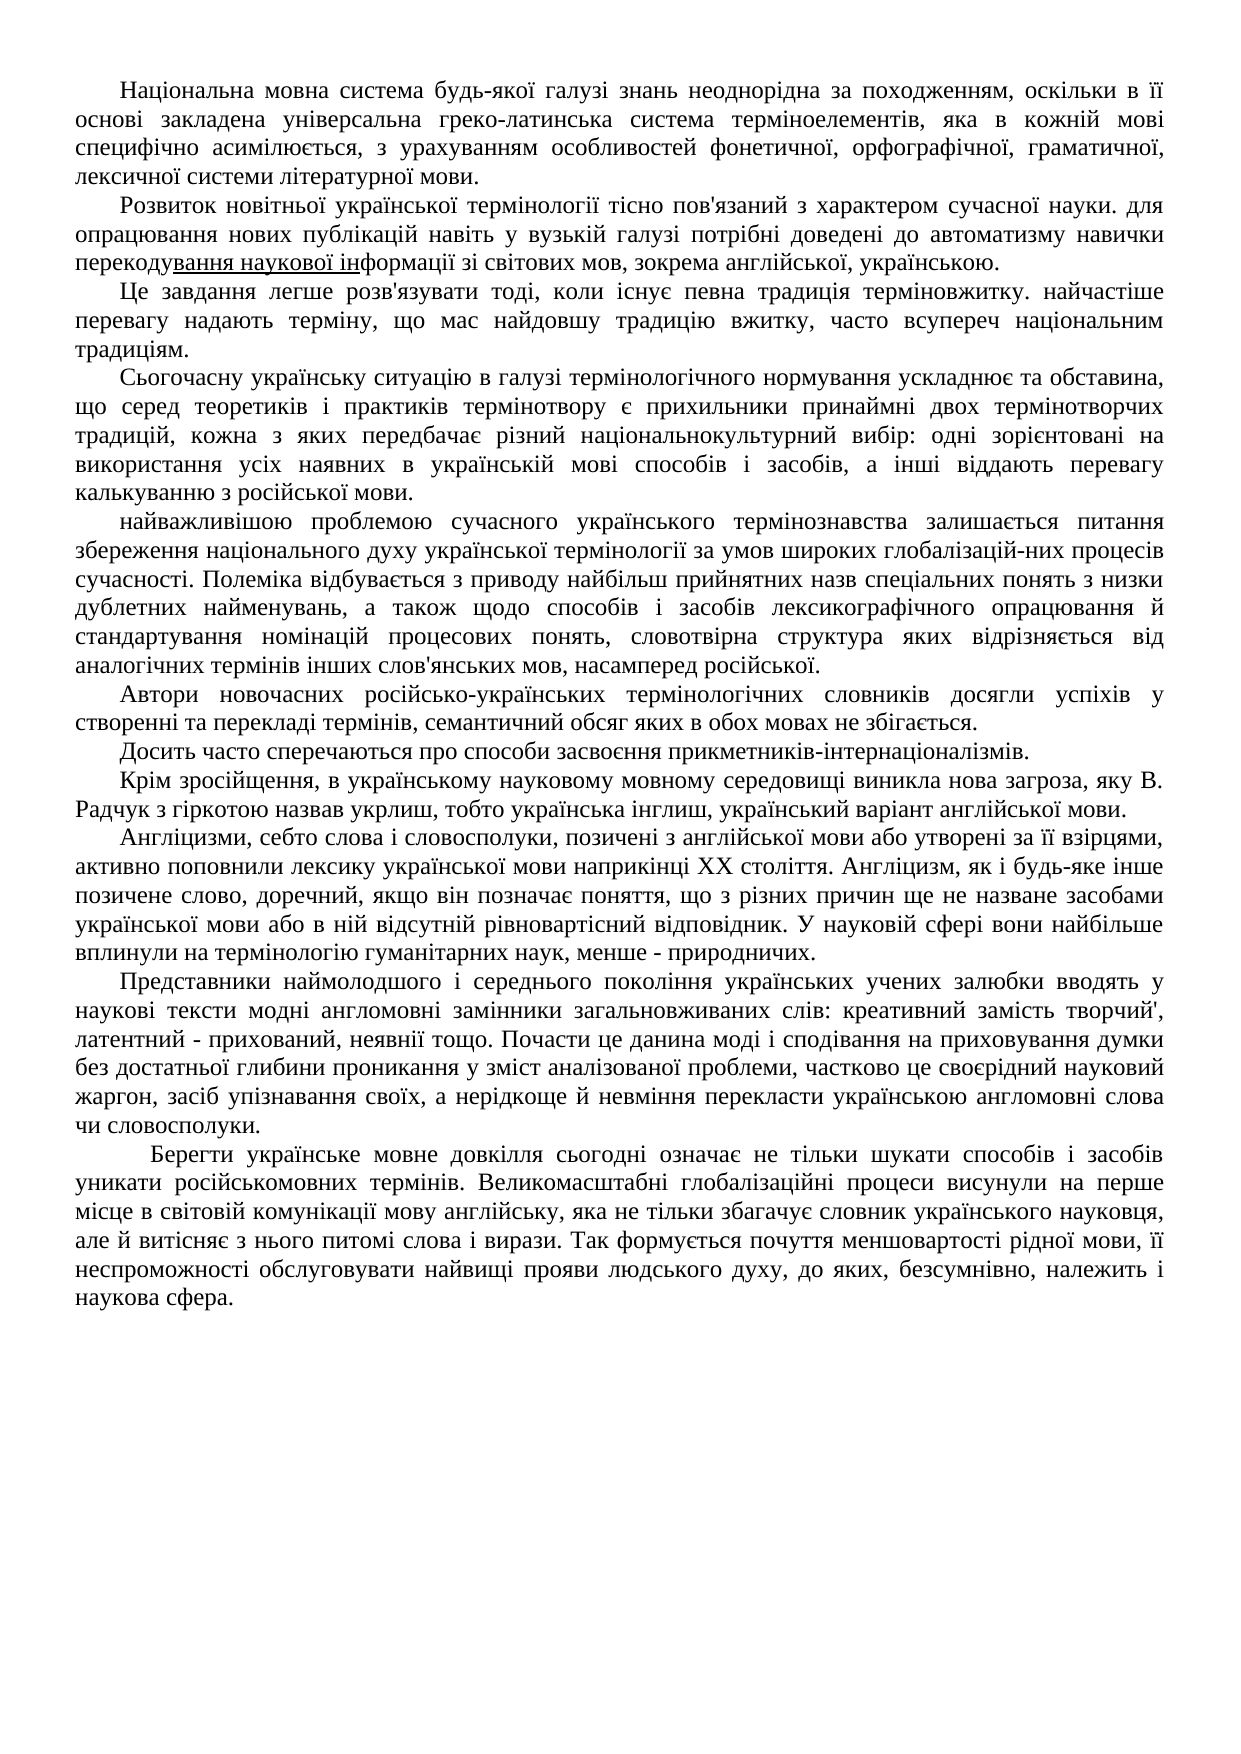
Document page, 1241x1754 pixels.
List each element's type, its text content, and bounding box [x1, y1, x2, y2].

text Розвиток новітньої української термінології тісно пов'язаний з характером сучасної науки. для опрацювання нових публікацій навіть у вузькій галузі потрібні доведені до автоматизму навички перекодування наукової інформації зі світових мов, зокрема англійської, українською. [75, 190, 1165, 276]
text найважливішою проблемою сучасного українського термінознавства залишається питання збереження національного духу української термінології за умов широких глобалізацій-них процесів сучасності. Полеміка відбувається з приводу найбільш прийнятних назв спеціальних понять з низки дублетних найменувань, а також щодо способів і засобів лексикографічного опрацювання й стандартування номінацій процесових понять, словотвірна структура яких відрізняється від аналогічних термінів інших слов'янських мов, насамперед російської. [75, 506, 1165, 679]
text Берегти українське мовне довкілля сьогодні означає не тільки шукати способів і засобів уникати російськомовних термінів. Великомасштабні глобалізаційні процеси висунули на перше місце в світовій комунікації мову англійську, яка не тільки збагачує словник українського науковця, але й витісняє з нього питомі слова і вирази. Так формується почуття меншовартості рідної мови, її неспроможності обслуговувати найвищі прояви людського духу, до яких, безсумнівно, належить і наукова сфера. [75, 1139, 1165, 1311]
text Це завдання легше розв'язувати тоді, коли існує певна традиція терміновжитку. найчастіше перевагу надають терміну, що мас найдовшу традицію вжитку, часто всупереч національним традиціям. [75, 276, 1165, 362]
text Автори новочасних російсько-українських термінологічних словників досягли успіхів у створенні та перекладі термінів, семантичний обсяг яких в обох мовах не збігається. [75, 679, 1165, 736]
text Національна мовна система будь-якої галузі знань неоднорідна за походженням, оскільки в її основі закладена універсальна греко-латинська система терміноелементів, яка в кожній мові специфічно асимілюється, з урахуванням особливостей фонетичної, орфографічної, граматичної, лексичної системи літературної мови. [75, 75, 1165, 190]
text Крім зросійщення, в українському науковому мовному середовищі виникла нова загроза, яку В. Радчук з гіркотою назвав укрлиш, тобто українська інглиш, український варіант англійської мови. [75, 765, 1165, 822]
text Представники наймолодшого і середнього покоління українських учених залюбки вводять у наукові тексти модні англомовні замінники загальновживаних слів: креативний замість творчий', латентний - прихований, неявнії тощо. Почасти це данина моді і сподівання на приховування думки без достатньої глибини проникання у зміст аналізованої проблеми, частково це своєрідний науковий жаргон, засіб упізнавання своїх, а нерідкоще й невміння перекласти українською англомовні слова чи словосполуки. [75, 966, 1165, 1139]
text Сьогочасну українську ситуацію в галузі термінологічного нормування ускладнює та обставина, що серед теоретиків і практиків термінотвору є прихильники принаймні двох термінотворчих традицій, кожна з яких передбачає різний національнокультурний вибір: одні зорієнтовані на використання усіх наявних в українській мові способів і засобів, а інші віддають перевагу калькуванню з російської мови. [75, 362, 1165, 506]
text Досить часто сперечаються про способи засвоєння прикметників-інтернаціоналізмів. [75, 736, 1165, 765]
text Англіцизми, себто слова і словосполуки, позичені з англійської мови або утворені за її взірцями, активно поповнили лексику української мови наприкінці XX століття. Англіцизм, як і будь-яке інше позичене слово, доречний, якщо він позначає поняття, що з різних причин ще не назване засобами української мови або в ній відсутній рівновартісний відповідник. У науковій сфері вони найбільше вплинули на термінологію гуманітарних наук, менше - природничих. [75, 822, 1165, 966]
